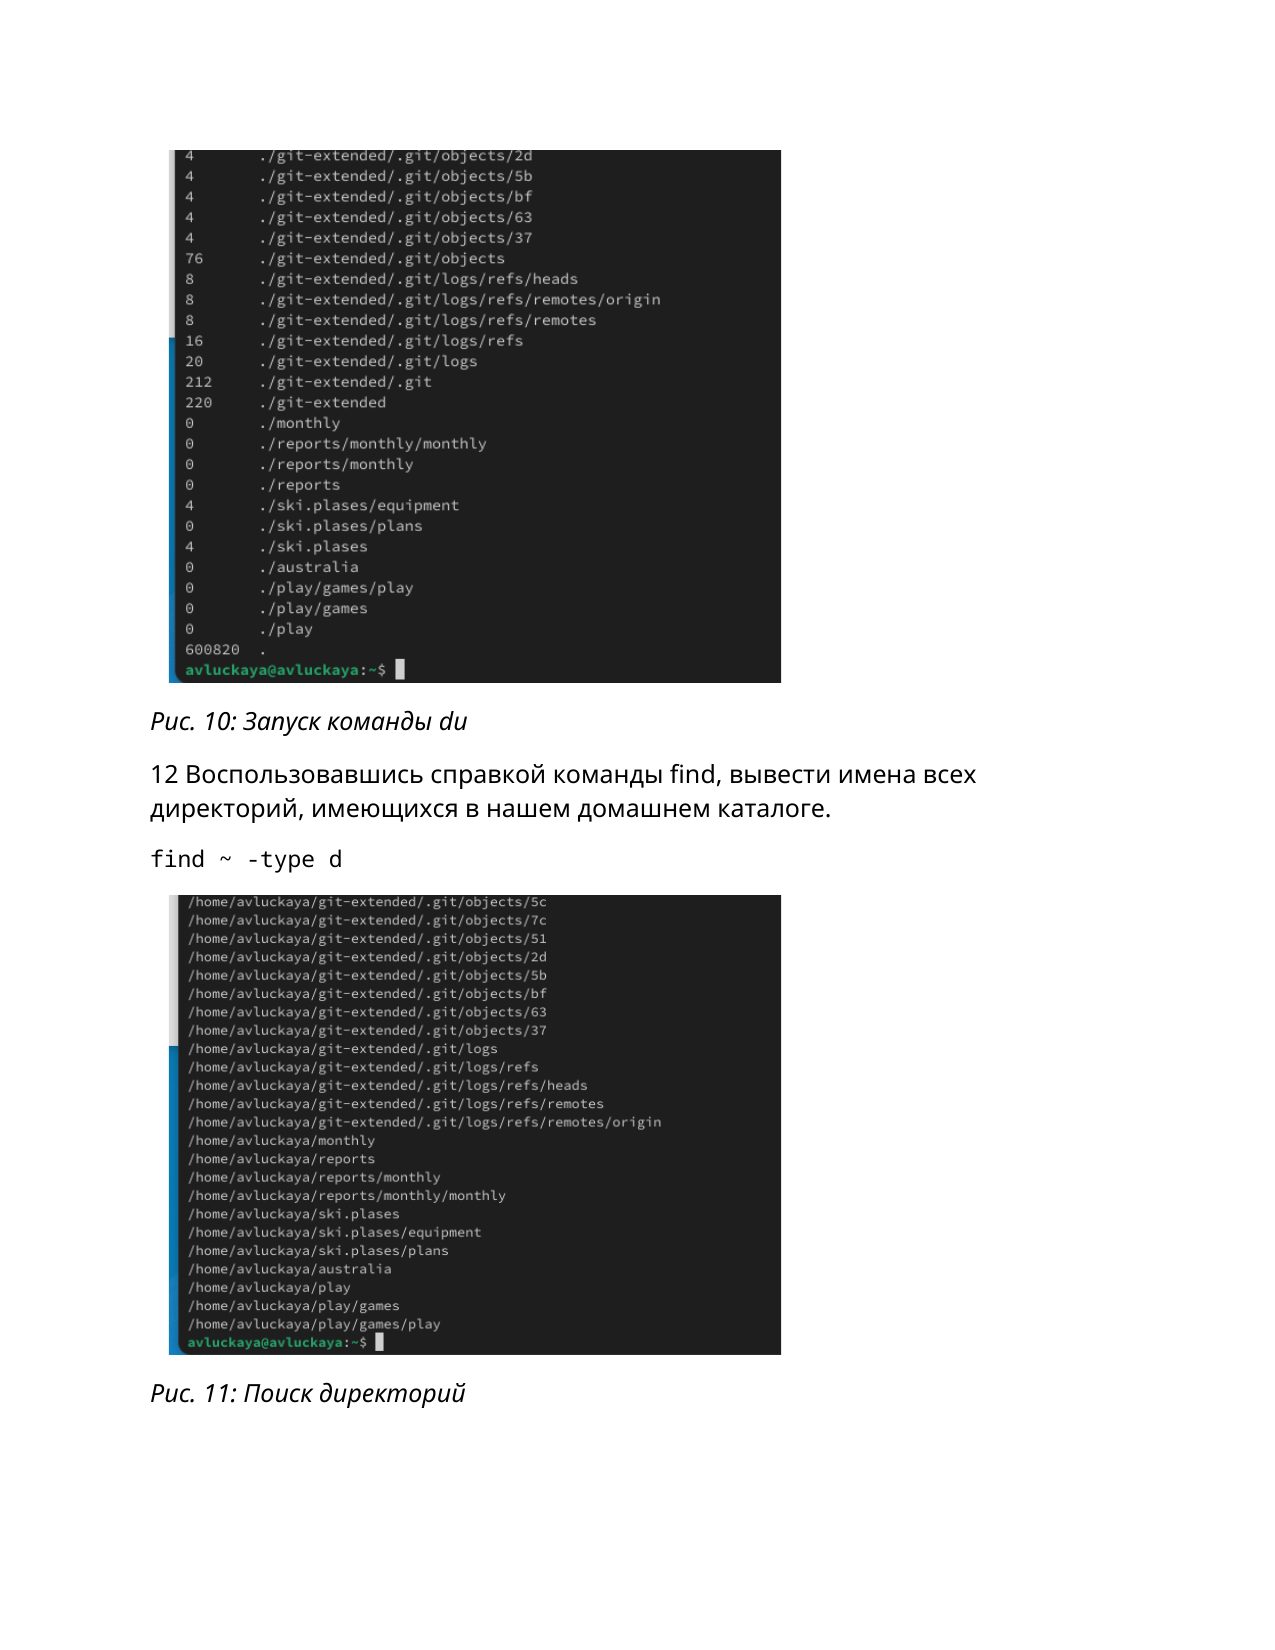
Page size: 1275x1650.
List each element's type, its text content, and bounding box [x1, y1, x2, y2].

text 12 Воспользовавшись справкой команды find, вывести имена всех директорий, имеющихся в нашем домашнем каталоге. [150, 756, 1125, 824]
text Рис. 11: Поиск директорий [150, 1376, 1125, 1410]
picture [168, 895, 782, 1355]
picture [168, 150, 782, 683]
text find ~ -type d [150, 843, 1125, 874]
text Рис. 10: Запуск команды du [150, 703, 1125, 738]
